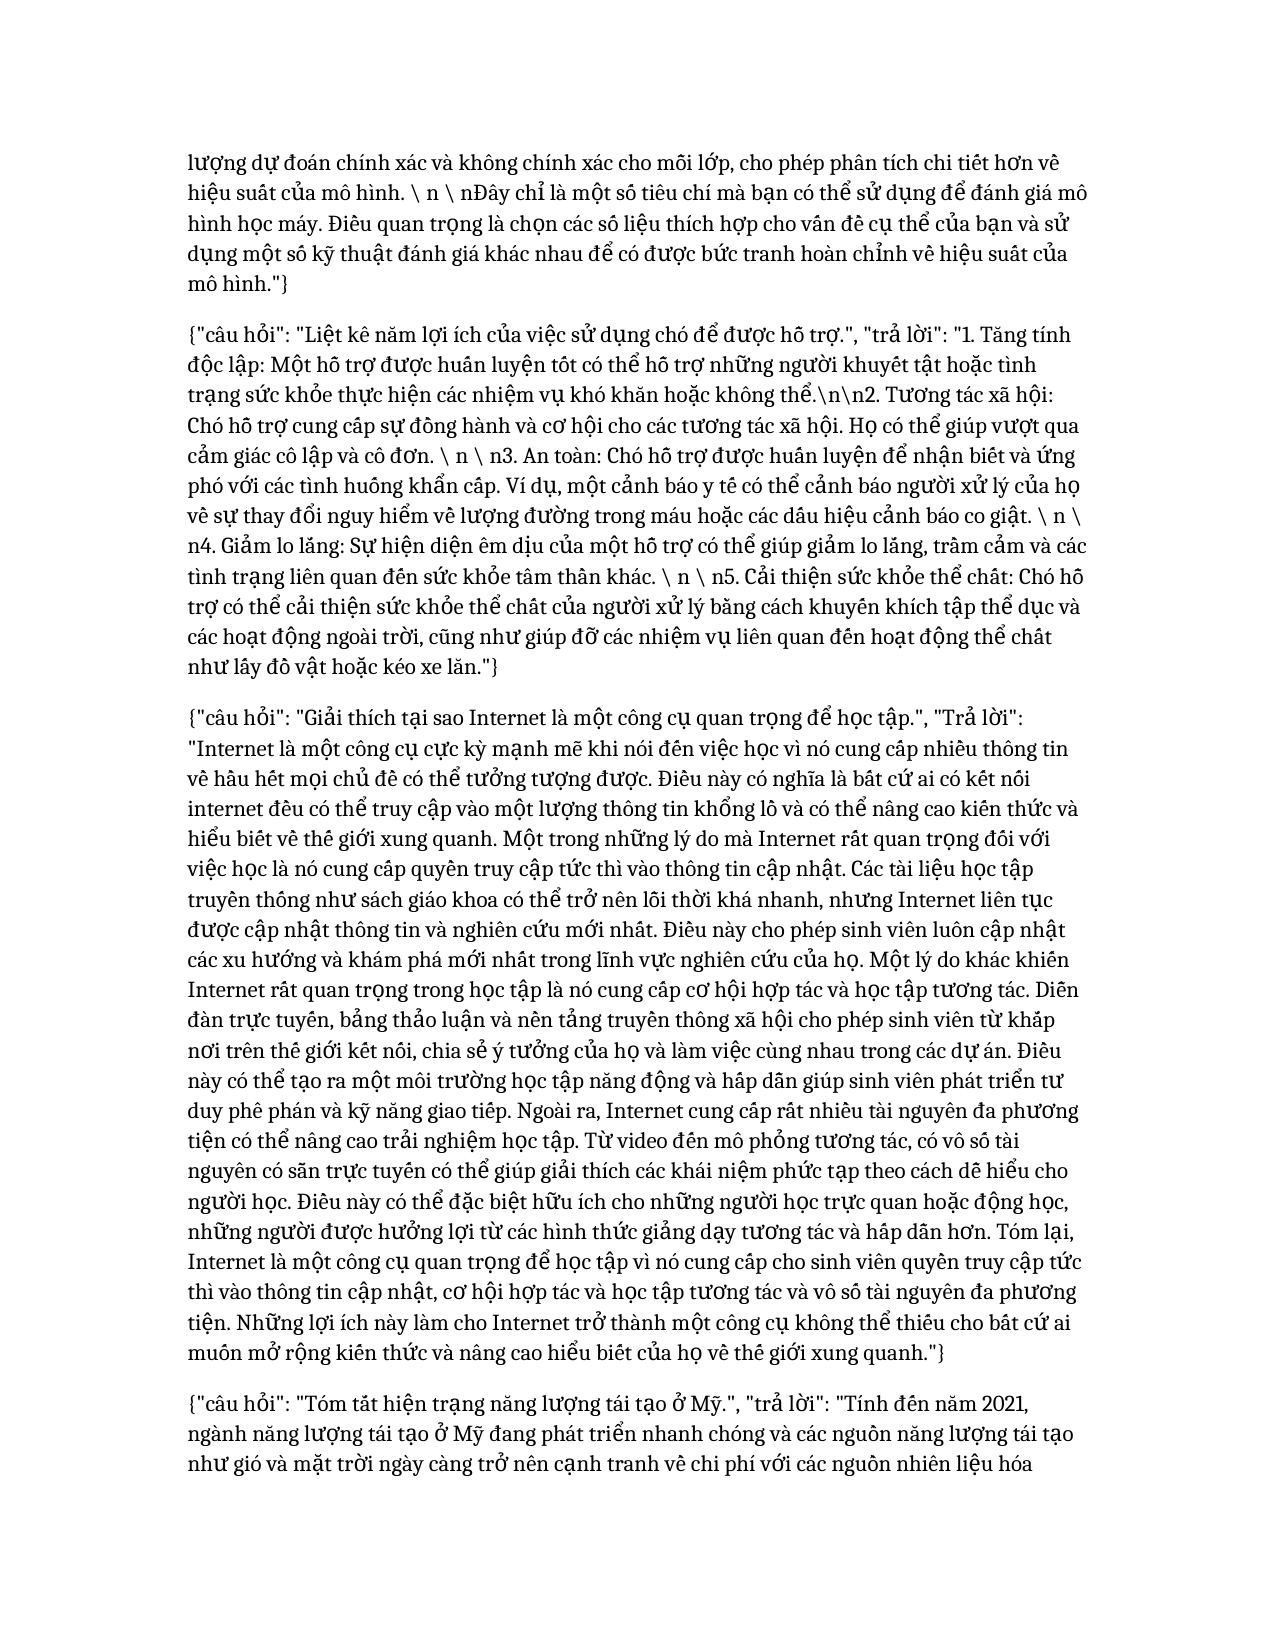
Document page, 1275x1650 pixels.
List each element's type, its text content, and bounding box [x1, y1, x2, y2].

text {"câu hỏi": "Giải thích tại sao Internet là một công cụ quan trọng để học tập.", "Trả lời": "Internet là một công cụ cực kỳ mạnh mẽ khi nói đến việc học vì nó cung cấp nhiều thông tin về hầu hết mọi chủ đề có thể tưởng tượng được. Điều này có nghĩa là bất cứ ai có kết nối internet đều có thể truy cập vào một lượng thông tin khổng lồ và có thể nâng cao kiến thức và hiểu biết về thế giới xung quanh. Một trong những lý do mà Internet rất quan trọng đối với việc học là nó cung cấp quyền truy cập tức thì vào thông tin cập nhật. Các tài liệu học tập truyền thống như sách giáo khoa có thể trở nên lỗi thời khá nhanh, nhưng Internet liên tục được cập nhật thông tin và nghiên cứu mới nhất. Điều này cho phép sinh viên luôn cập nhật các xu hướng và khám phá mới nhất trong lĩnh vực nghiên cứu của họ. Một lý do khác khiến Internet rất quan trọng trong học tập là nó cung cấp cơ hội hợp tác và học tập tương tác. Diễn đàn trực tuyến, bảng thảo luận và nền tảng truyền thông xã hội cho phép sinh viên từ khắp nơi trên thế giới kết nối, chia sẻ ý tưởng của họ và làm việc cùng nhau trong các dự án. Điều này có thể tạo ra một môi trường học tập năng động và hấp dẫn giúp sinh viên phát triển tư duy phê phán và kỹ năng giao tiếp. Ngoài ra, Internet cung cấp rất nhiều tài nguyên đa phương tiện có thể nâng cao trải nghiệm học tập. Từ video đến mô phỏng tương tác, có vô số tài nguyên có sẵn trực tuyến có thể giúp giải thích các khái niệm phức tạp theo cách dễ hiểu cho người học. Điều này có thể đặc biệt hữu ích cho những người học trực quan hoặc động học, những người được hưởng lợi từ các hình thức giảng dạy tương tác và hấp dẫn hơn. Tóm lại, Internet là một công cụ quan trọng để học tập vì nó cung cấp cho sinh viên quyền truy cập tức thì vào thông tin cập nhật, cơ hội hợp tác và học tập tương tác và vô số tài nguyên đa phương tiện. Những lợi ích này làm cho Internet trở thành một công cụ không thể thiếu cho bất cứ ai muốn mở rộng kiến thức và nâng cao hiểu biết của họ về thế giới xung quanh."} [187, 705, 1087, 1366]
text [187, 1391, 1087, 1477]
text {"câu hỏi": "Liệt kê năm lợi ích của việc sử dụng chó để được hỗ trợ.", "trả lời": "1. Tăng tính độc lập: Một hỗ trợ được huấn luyện tốt có thể hỗ trợ những người khuyết tật hoặc tình trạng sức khỏe thực hiện các nhiệm vụ khó khăn hoặc không thể.\n\n2. Tương tác xã hội: Chó hỗ trợ cung cấp sự đồng hành và cơ hội cho các tương tác xã hội. Họ có thể giúp vượt qua cảm giác cô lập và cô đơn. \ n \ n3. An toàn: Chó hỗ trợ được huấn luyện để nhận biết và ứng phó với các tình huống khẩn cấp. Ví dụ, một cảnh báo y tế có thể cảnh báo người xử lý của họ về sự thay đổi nguy hiểm về lượng đường trong máu hoặc các dấu hiệu cảnh báo co giật. \ n \ n4. Giảm lo lắng: Sự hiện diện êm dịu của một hỗ trợ có thể giúp giảm lo lắng, trầm cảm và các tình trạng liên quan đến sức khỏe tâm thần khác. \ n \ n5. Cải thiện sức khỏe thể chất: Chó hỗ trợ có thể cải thiện sức khỏe thể chất của người xử lý bằng cách khuyến khích tập thể dục và các hoạt động ngoài trời, cũng như giúp đỡ các nhiệm vụ liên quan đến hoạt động thể chất như lấy đồ vật hoặc kéo xe lăn."} [187, 322, 1087, 681]
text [187, 150, 1087, 297]
